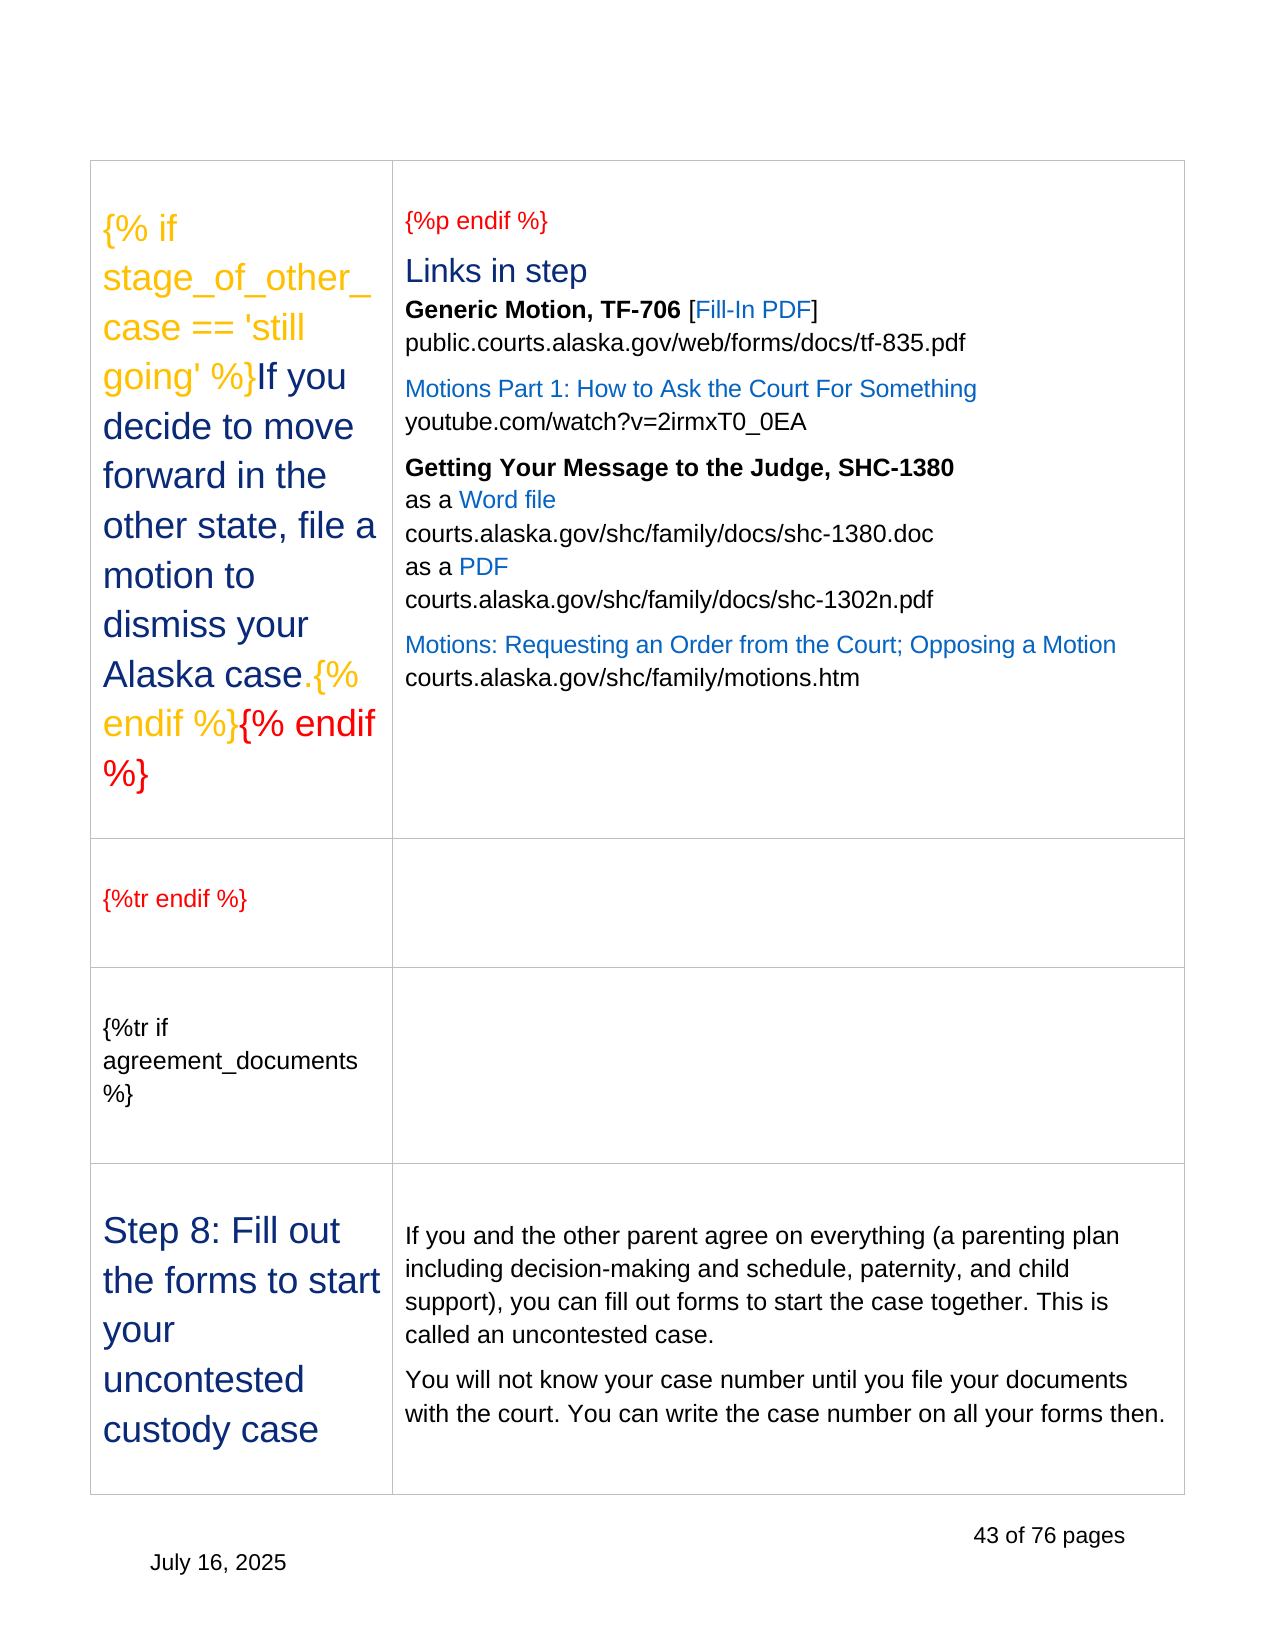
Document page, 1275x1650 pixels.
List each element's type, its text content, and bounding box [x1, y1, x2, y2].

table_cell [393, 839, 1184, 967]
table_cell {%tr endif %} [91, 839, 392, 967]
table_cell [393, 1164, 1184, 1494]
table_cell {%tr if agreement_documents %} [91, 968, 392, 1162]
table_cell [393, 161, 1184, 838]
table_cell [393, 968, 1184, 1162]
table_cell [91, 1164, 392, 1494]
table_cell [91, 161, 392, 838]
